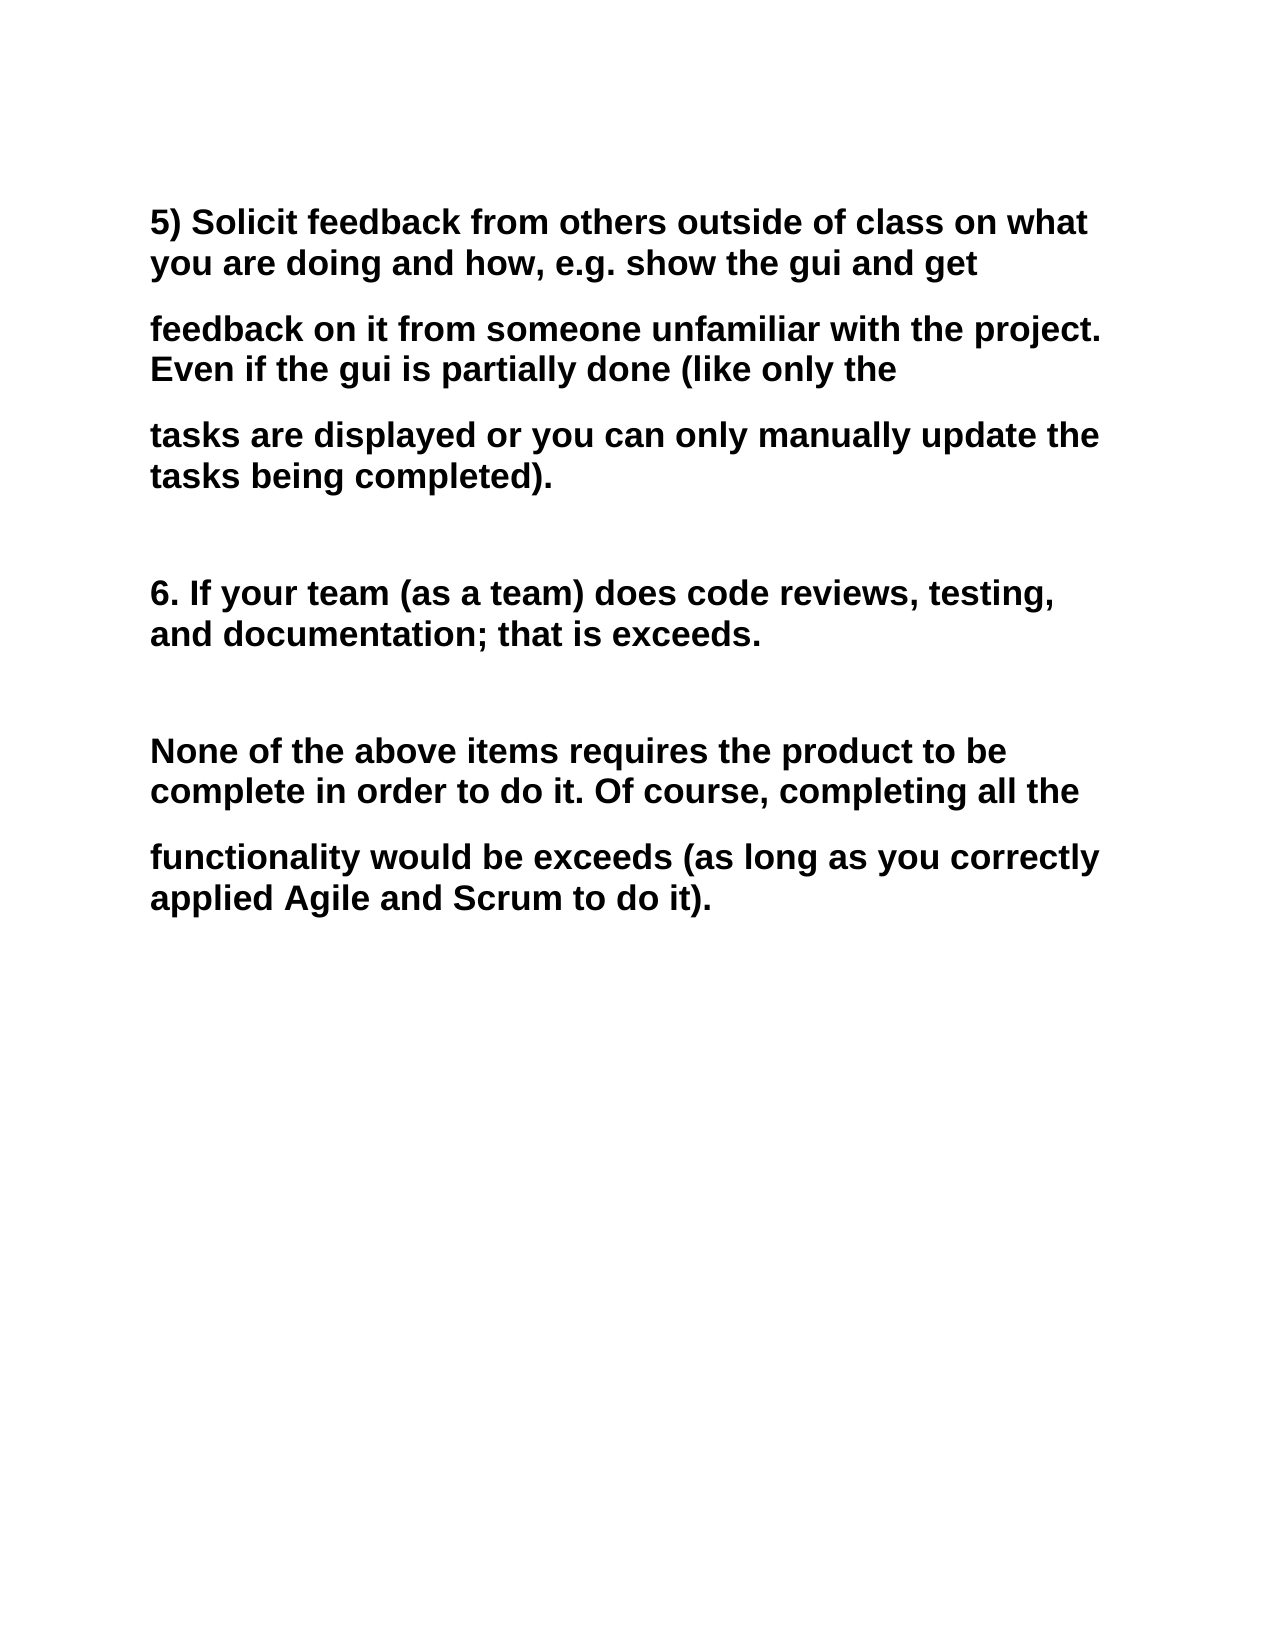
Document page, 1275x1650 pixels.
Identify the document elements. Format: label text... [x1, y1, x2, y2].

text feedback on it from someone unfamiliar with the project. Even if the gui is partially done (like only the [150, 308, 1125, 389]
text functionality would be exceeds (as long as you correctly applied Agile and Scrum to do it). [150, 836, 1125, 918]
text 6. If your team (as a team) does code reviews, testing, and documentation; that is exceeds. [150, 572, 1125, 653]
text None of the above items requires the product to be complete in order to do it. Of course, completing all the [150, 730, 1125, 811]
text tasks are displayed or you can only manually update the tasks being completed). [150, 414, 1125, 496]
text 5) Solicit feedback from others outside of class on what you are doing and how, e.g. show the gui and get [150, 201, 1125, 283]
